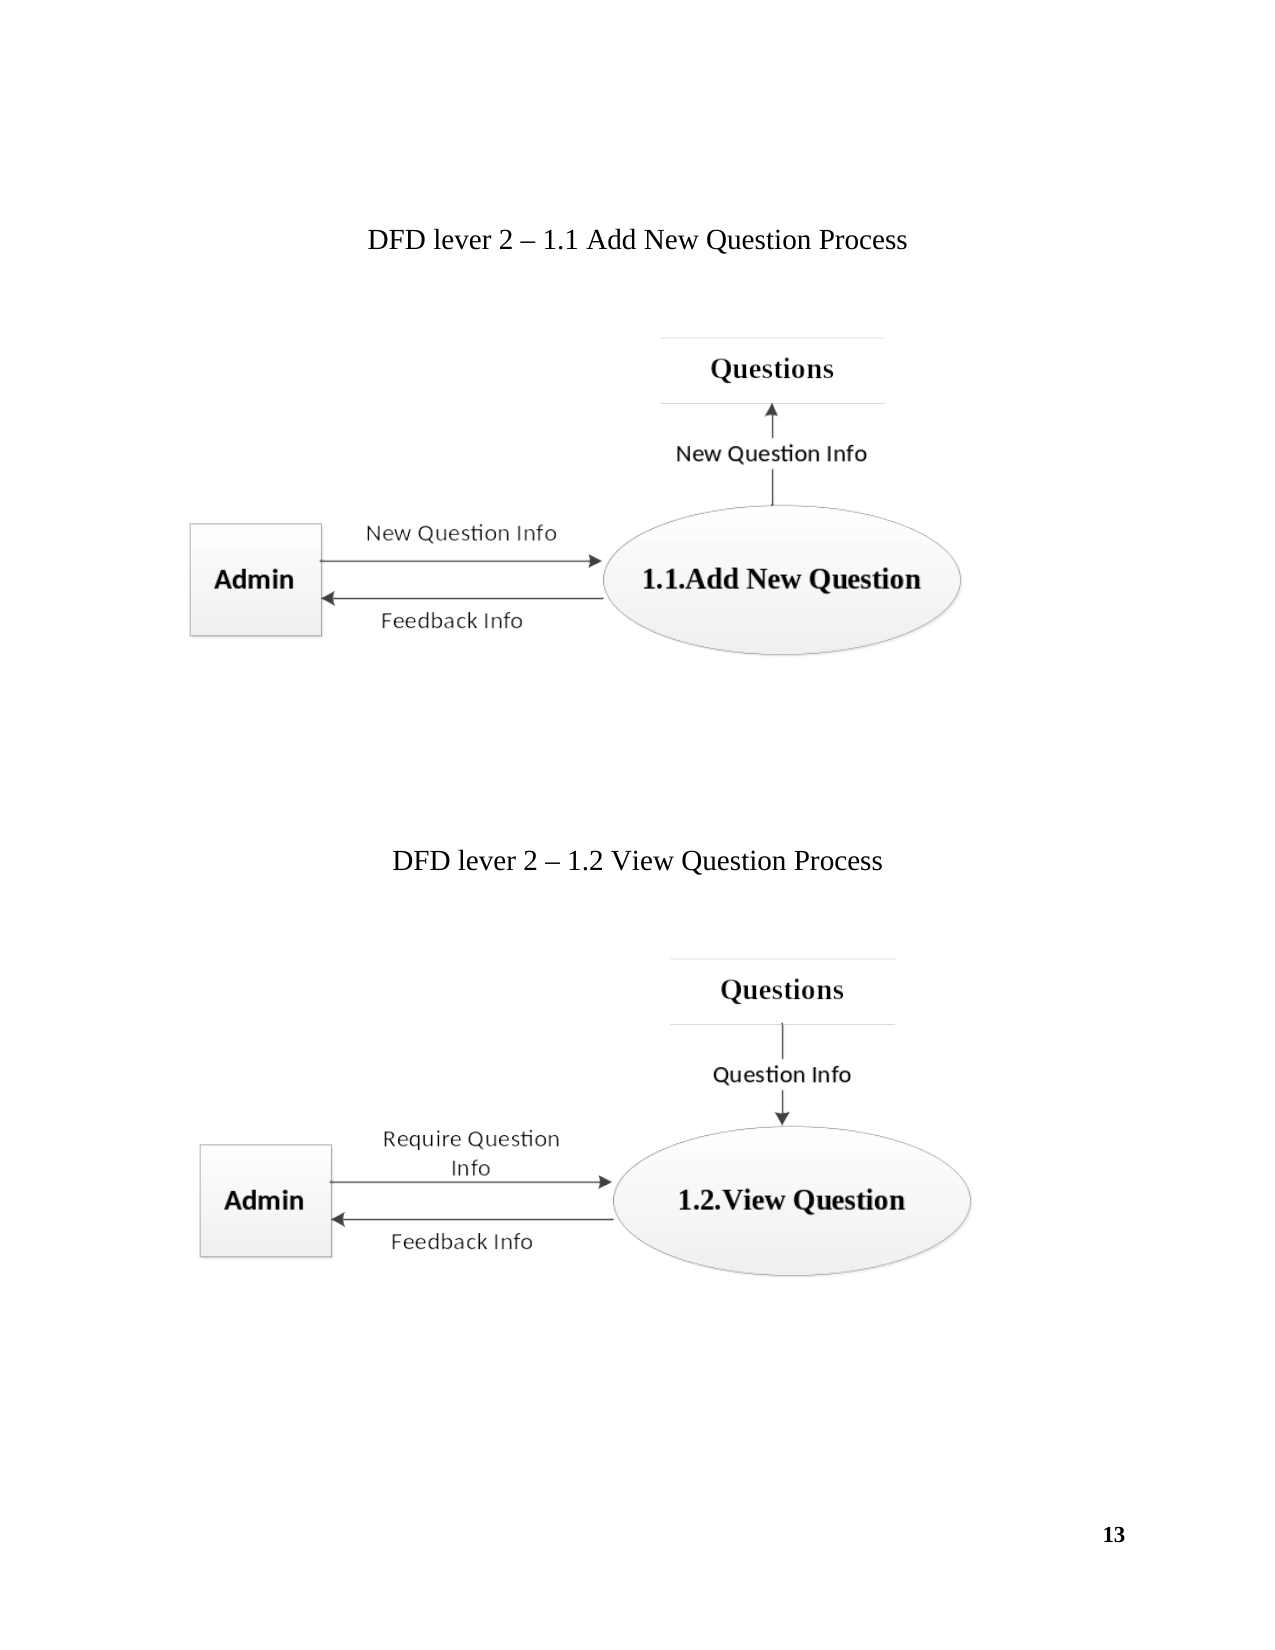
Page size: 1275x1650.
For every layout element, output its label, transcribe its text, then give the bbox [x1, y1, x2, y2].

text DFD lever 2 – 1.2 View Question Process [150, 843, 1125, 877]
text DFD lever 2 – 1.1 Add New Question Process [150, 222, 1125, 255]
